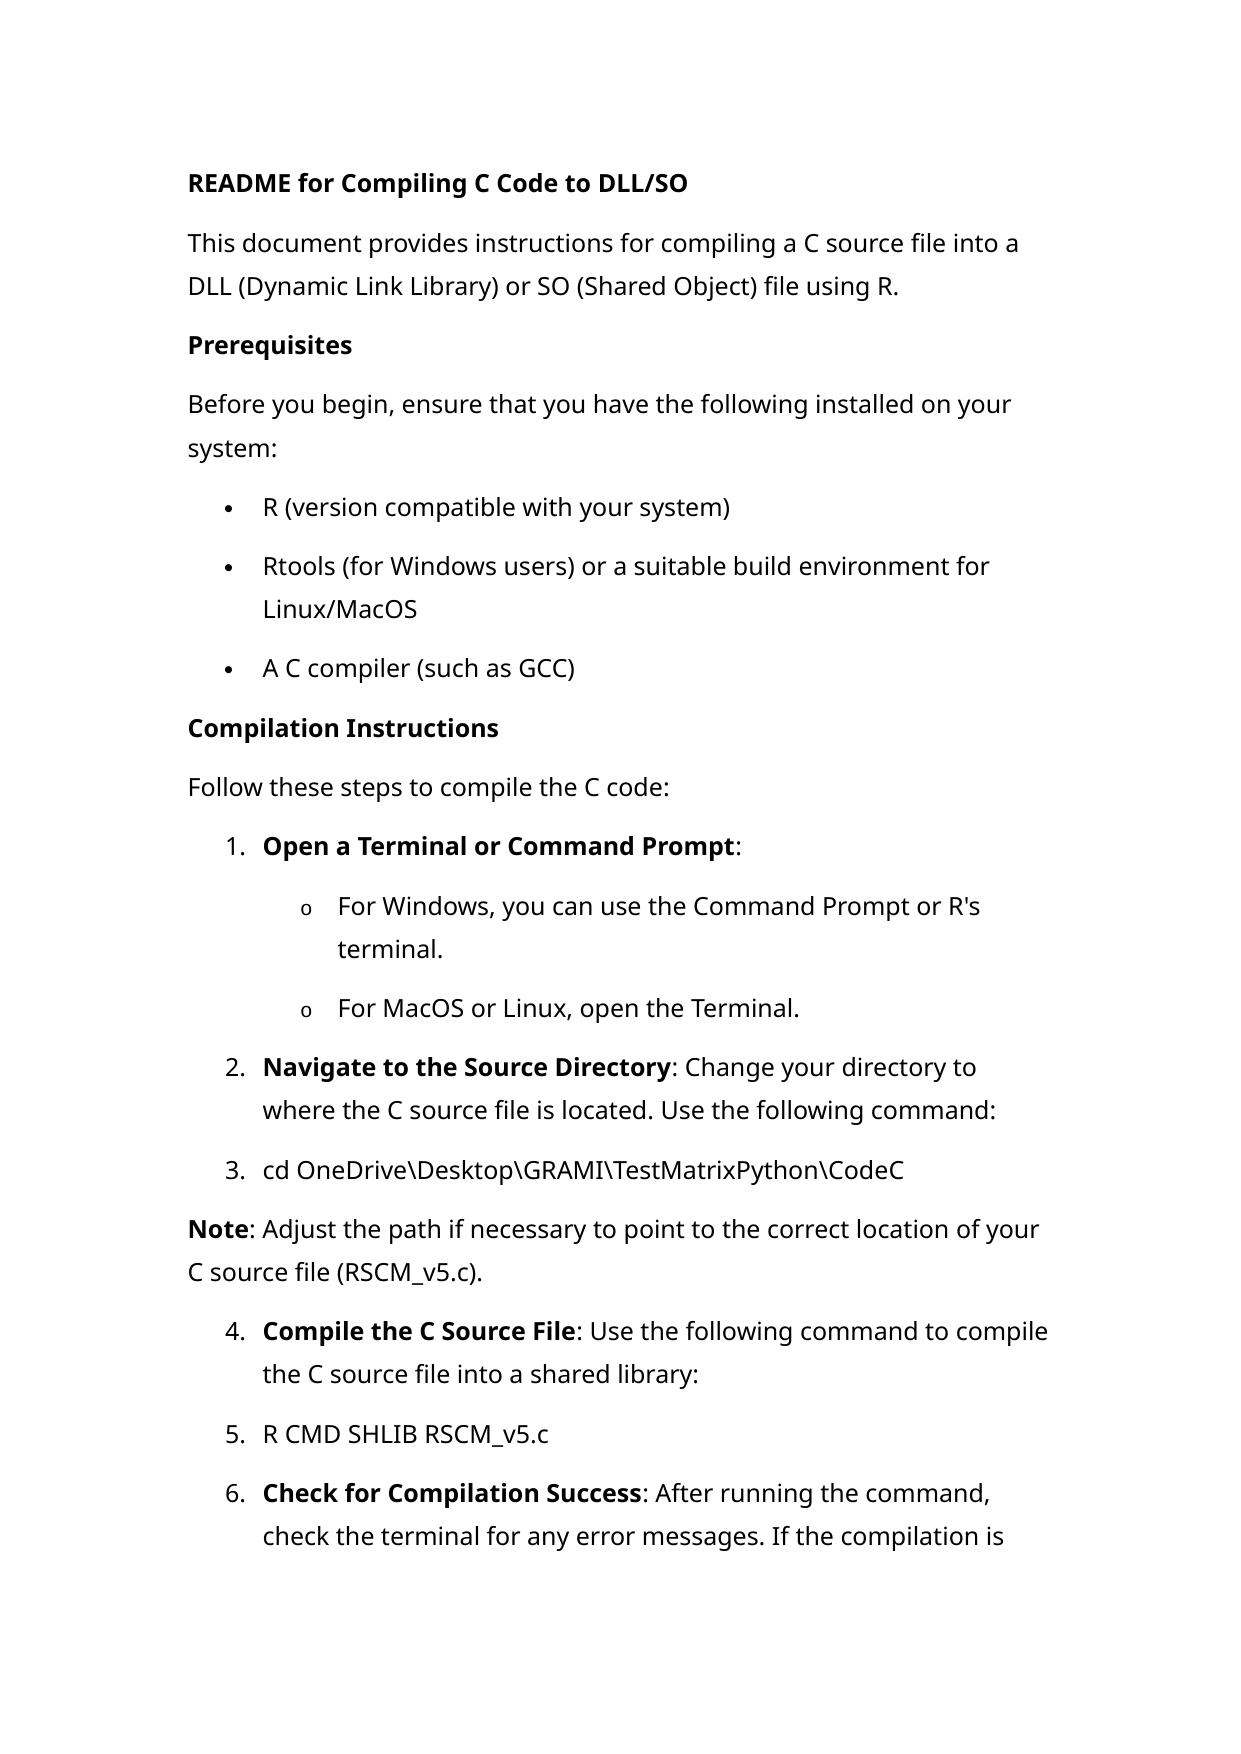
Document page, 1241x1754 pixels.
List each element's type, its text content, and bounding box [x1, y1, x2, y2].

list R (version compatible with your system) [225, 488, 1053, 525]
list Rtools (for Windows users) or a suitable build environment for Linux/MacOS [225, 547, 1053, 628]
text Follow these steps to compile the C code: [187, 768, 1053, 806]
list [225, 1474, 1053, 1554]
text Before you begin, ensure that you have the following installed on your system: [187, 385, 1053, 466]
list R CMD SHLIB RSCM_v5.c [225, 1415, 1053, 1452]
text Note: Adjust the path if necessary to point to the correct location of your C source file (RSCM_v5.c). [187, 1210, 1053, 1291]
list A C compiler (such as GCC) [225, 649, 1053, 687]
list Navigate to the Source Directory: Change your directory to where the C source file is located. Use the following command: [225, 1048, 1053, 1129]
text Prerequisites [187, 326, 1053, 364]
text This document provides instructions for compiling a C source file into a DLL (Dynamic Link Library) or SO (Shared Object) file using R. [187, 224, 1053, 304]
list Compile the C Source File: Use the following command to compile the C source file into a shared library: [225, 1312, 1053, 1393]
list For MacOS or Linux, open the Terminal. [300, 989, 1053, 1026]
list For Windows, you can use the Command Prompt or R's terminal. [300, 887, 1053, 967]
text Compilation Instructions [187, 709, 1053, 746]
list cd OneDrive\Desktop\GRAMI\TestMatrixPython\CodeC [225, 1151, 1053, 1188]
text README for Compiling C Code to DLL/SO [187, 164, 1053, 202]
list Open a Terminal or Command Prompt: [225, 827, 1053, 865]
